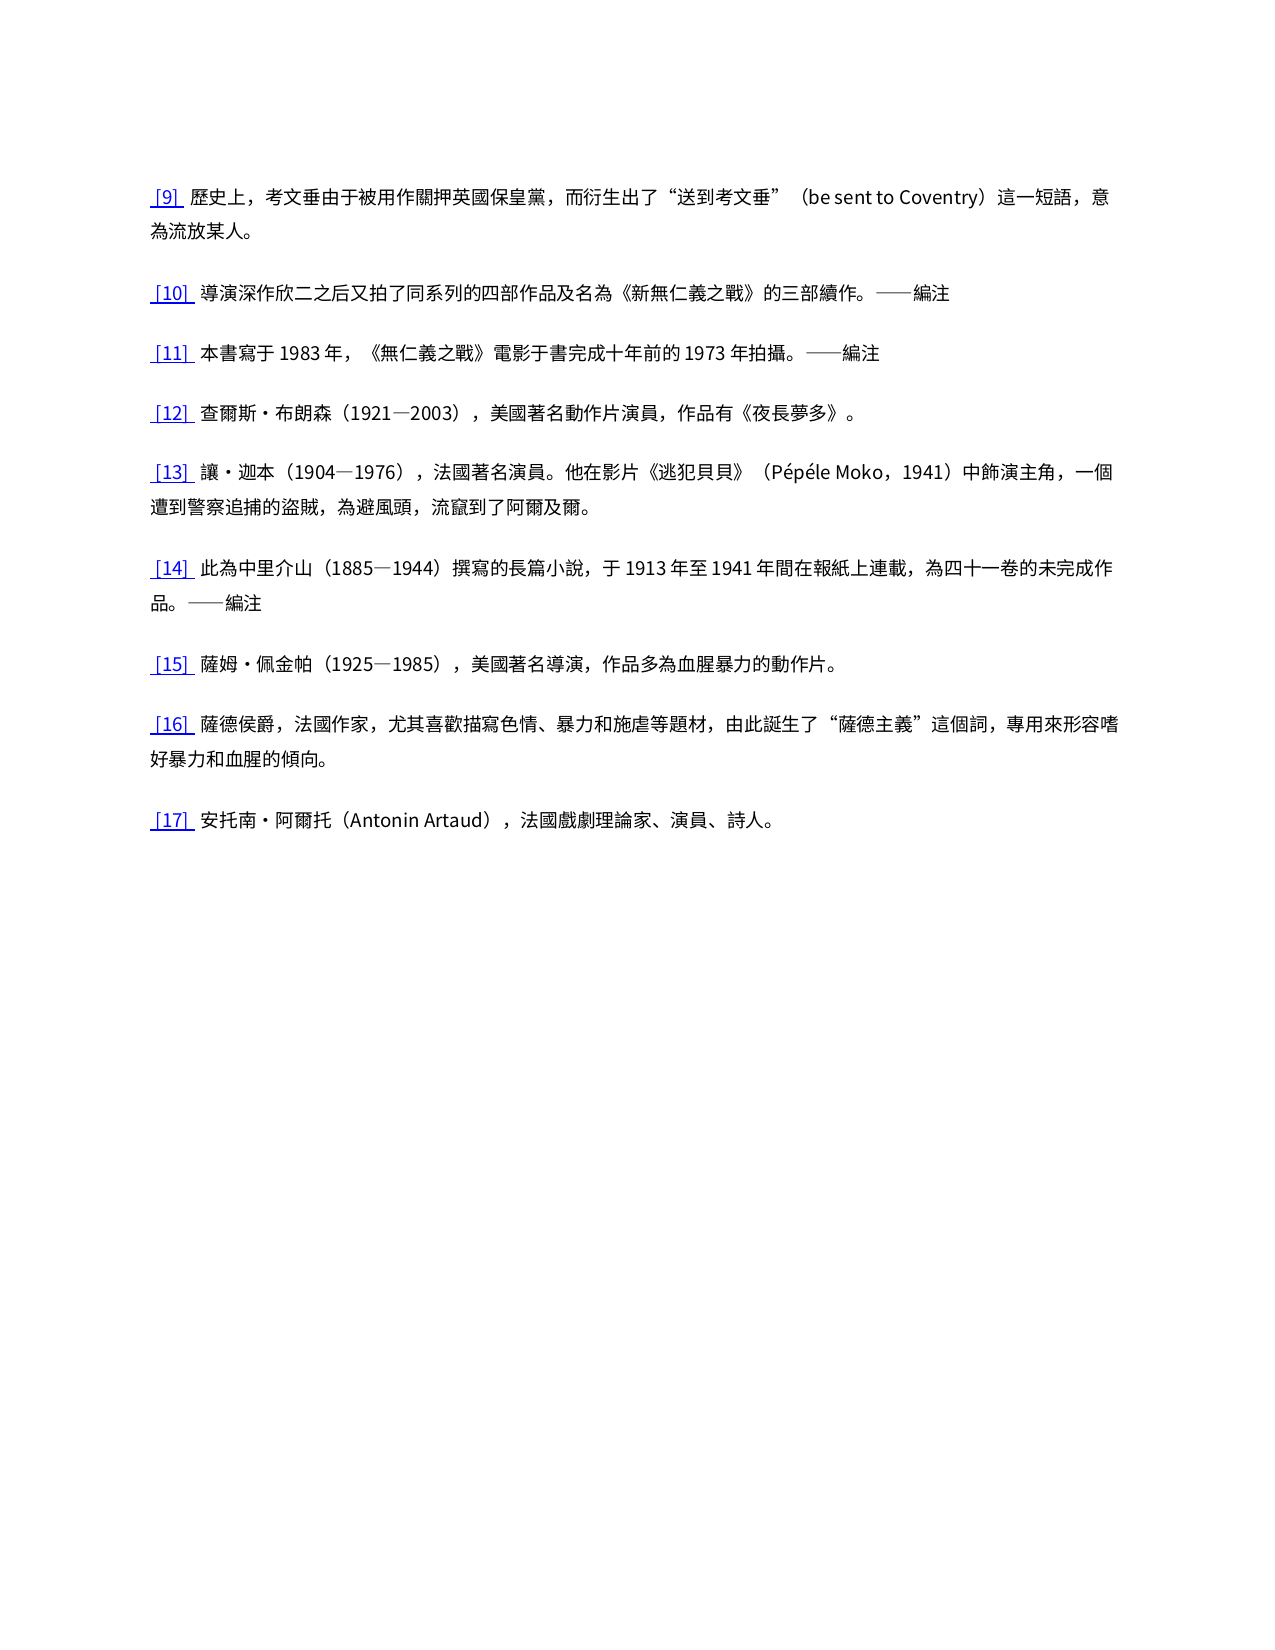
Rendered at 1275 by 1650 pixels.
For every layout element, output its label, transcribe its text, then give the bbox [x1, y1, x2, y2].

text [13] 讓·迦本（1904—1976），法國著名演員。他在影片《逃犯貝貝》（Pépéle Moko，1941）中飾演主角，一個遭到警察追捕的盜賊，為避風頭，流竄到了阿爾及爾。 [150, 455, 1125, 521]
text [16] 薩德侯爵，法國作家，尤其喜歡描寫色情、暴力和施虐等題材，由此誕生了“薩德主義”這個詞，專用來形容嗜好暴力和血腥的傾向。 [150, 707, 1125, 773]
text [9] 歷史上，考文垂由于被用作關押英國保皇黨，而衍生出了“送到考文垂”（be sent to Coventry）這一短語，意為流放某人。 [150, 180, 1125, 246]
text [10] 導演深作欣二之后又拍了同系列的四部作品及名為《新無仁義之戰》的三部續作。——編注 [150, 276, 1125, 306]
text [17] 安托南·阿爾托（Antonin Artaud），法國戲劇理論家、演員、詩人。 [150, 803, 1125, 833]
text [11] 本書寫于1983年，《無仁義之戰》電影于書完成十年前的1973年拍攝。——編注 [150, 336, 1125, 366]
text [14] 此為中里介山（1885—1944）撰寫的長篇小說，于1913年至1941年間在報紙上連載，為四十一卷的未完成作品。——編注 [150, 551, 1125, 617]
text [15] 薩姆·佩金帕（1925—1985），美國著名導演，作品多為血腥暴力的動作片。 [150, 647, 1125, 677]
text [12] 查爾斯·布朗森（1921—2003），美國著名動作片演員，作品有《夜長夢多》。 [150, 395, 1125, 425]
